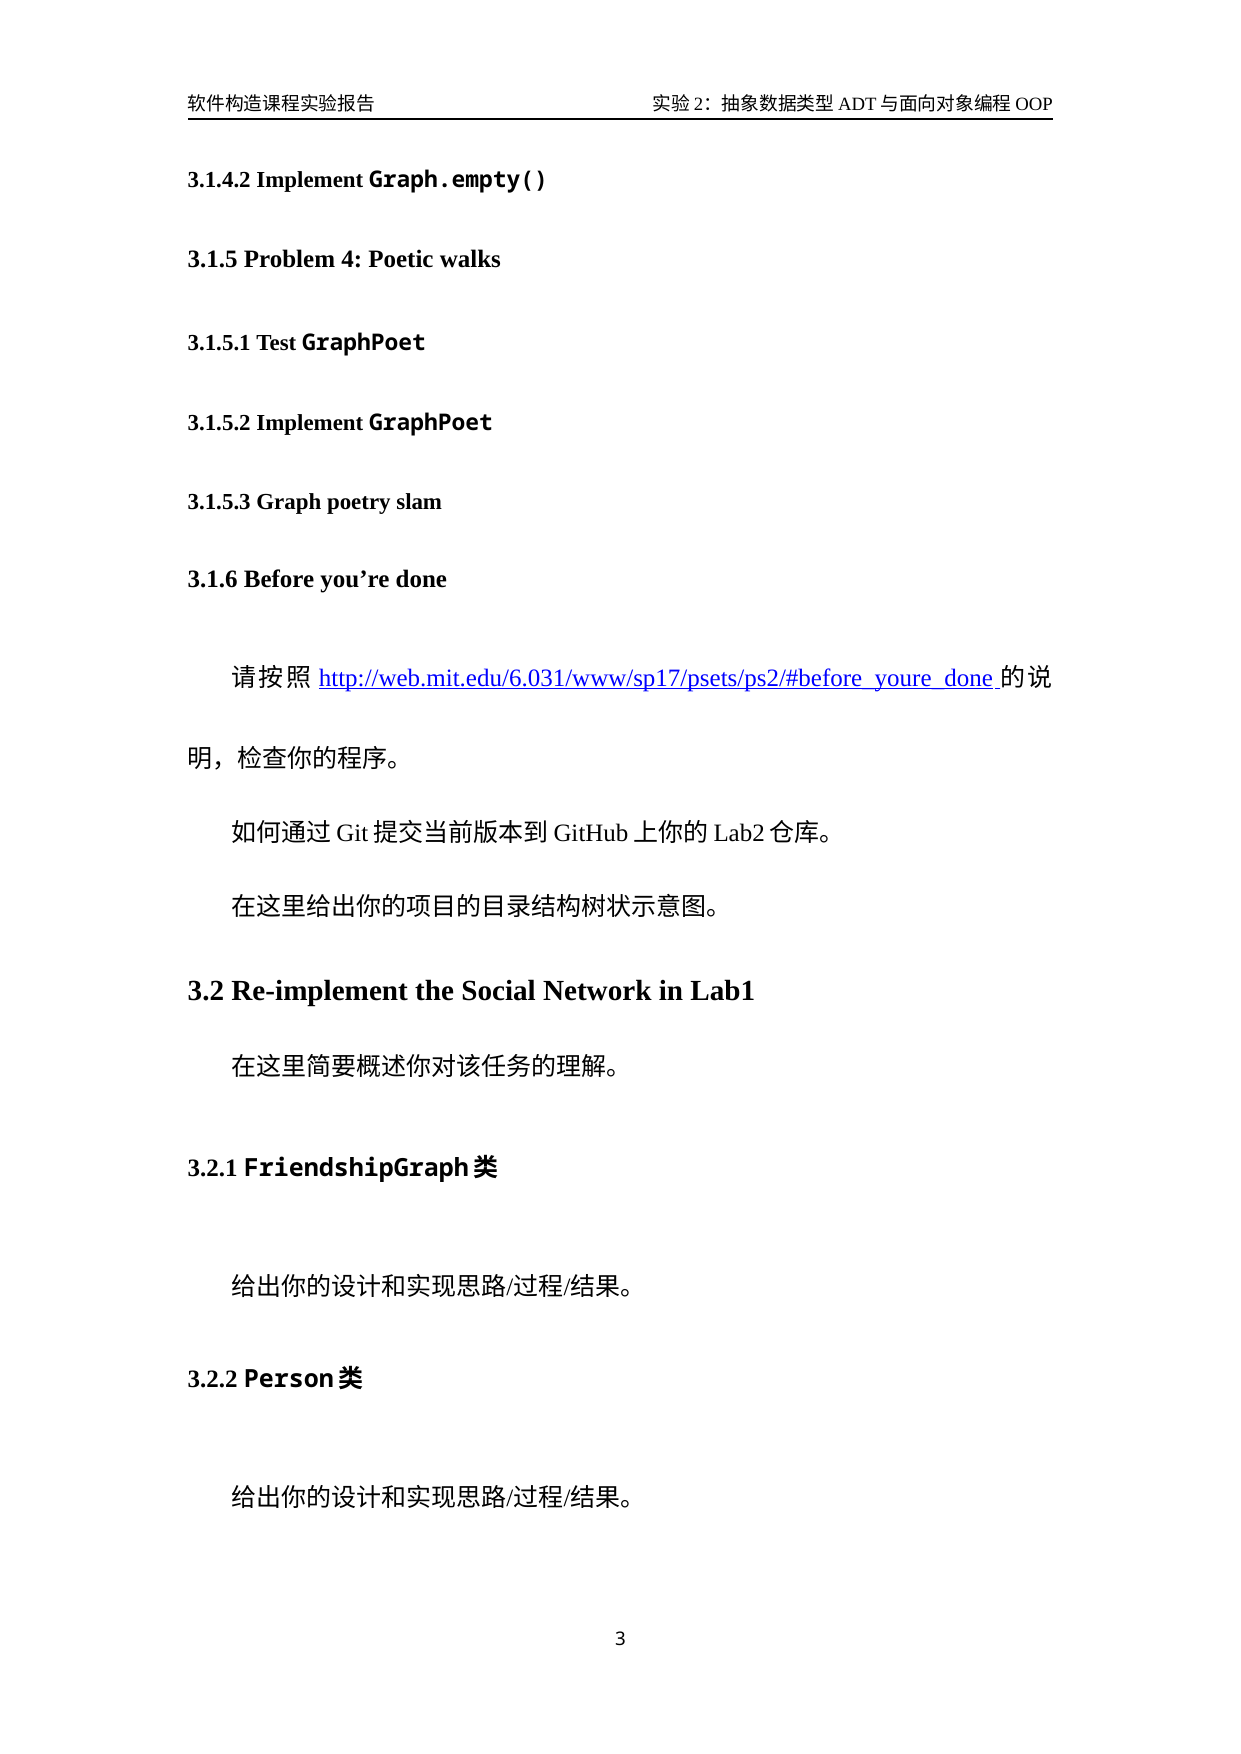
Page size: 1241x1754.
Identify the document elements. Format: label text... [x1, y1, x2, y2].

subtitle Implement GraphPoet [187, 405, 1053, 437]
subtitle Implement Graph.empty() [187, 162, 1053, 194]
subtitle Test GraphPoet [187, 325, 1053, 357]
subtitle FriendshipGraph类 [187, 1133, 1053, 1198]
text 在这里给出你的项目的目录结构树状示意图。 [187, 872, 1053, 937]
subtitle Graph poetry slam [187, 485, 1053, 518]
text 在这里简要概述你对该任务的理解。 [187, 1032, 1053, 1097]
text 给出你的设计和实现思路/过程/结果。 [187, 1252, 1053, 1317]
subtitle Problem 4: Poetic walks [187, 242, 1053, 275]
text 请按照http://web.mit.edu/6.031/www/sp17/psets/ps2/#before_youre_done的说明，检查你的程序。 [187, 643, 1053, 789]
text 给出你的设计和实现思路/过程/结果。 [187, 1463, 1053, 1528]
subtitle Re-implement the Social Network in Lab1 [187, 957, 1053, 1022]
subtitle Person类 [187, 1344, 1053, 1409]
text 如何通过Git提交当前版本到GitHub上你的Lab2仓库。 [187, 798, 1053, 863]
subtitle Before you’re done [187, 563, 1053, 595]
